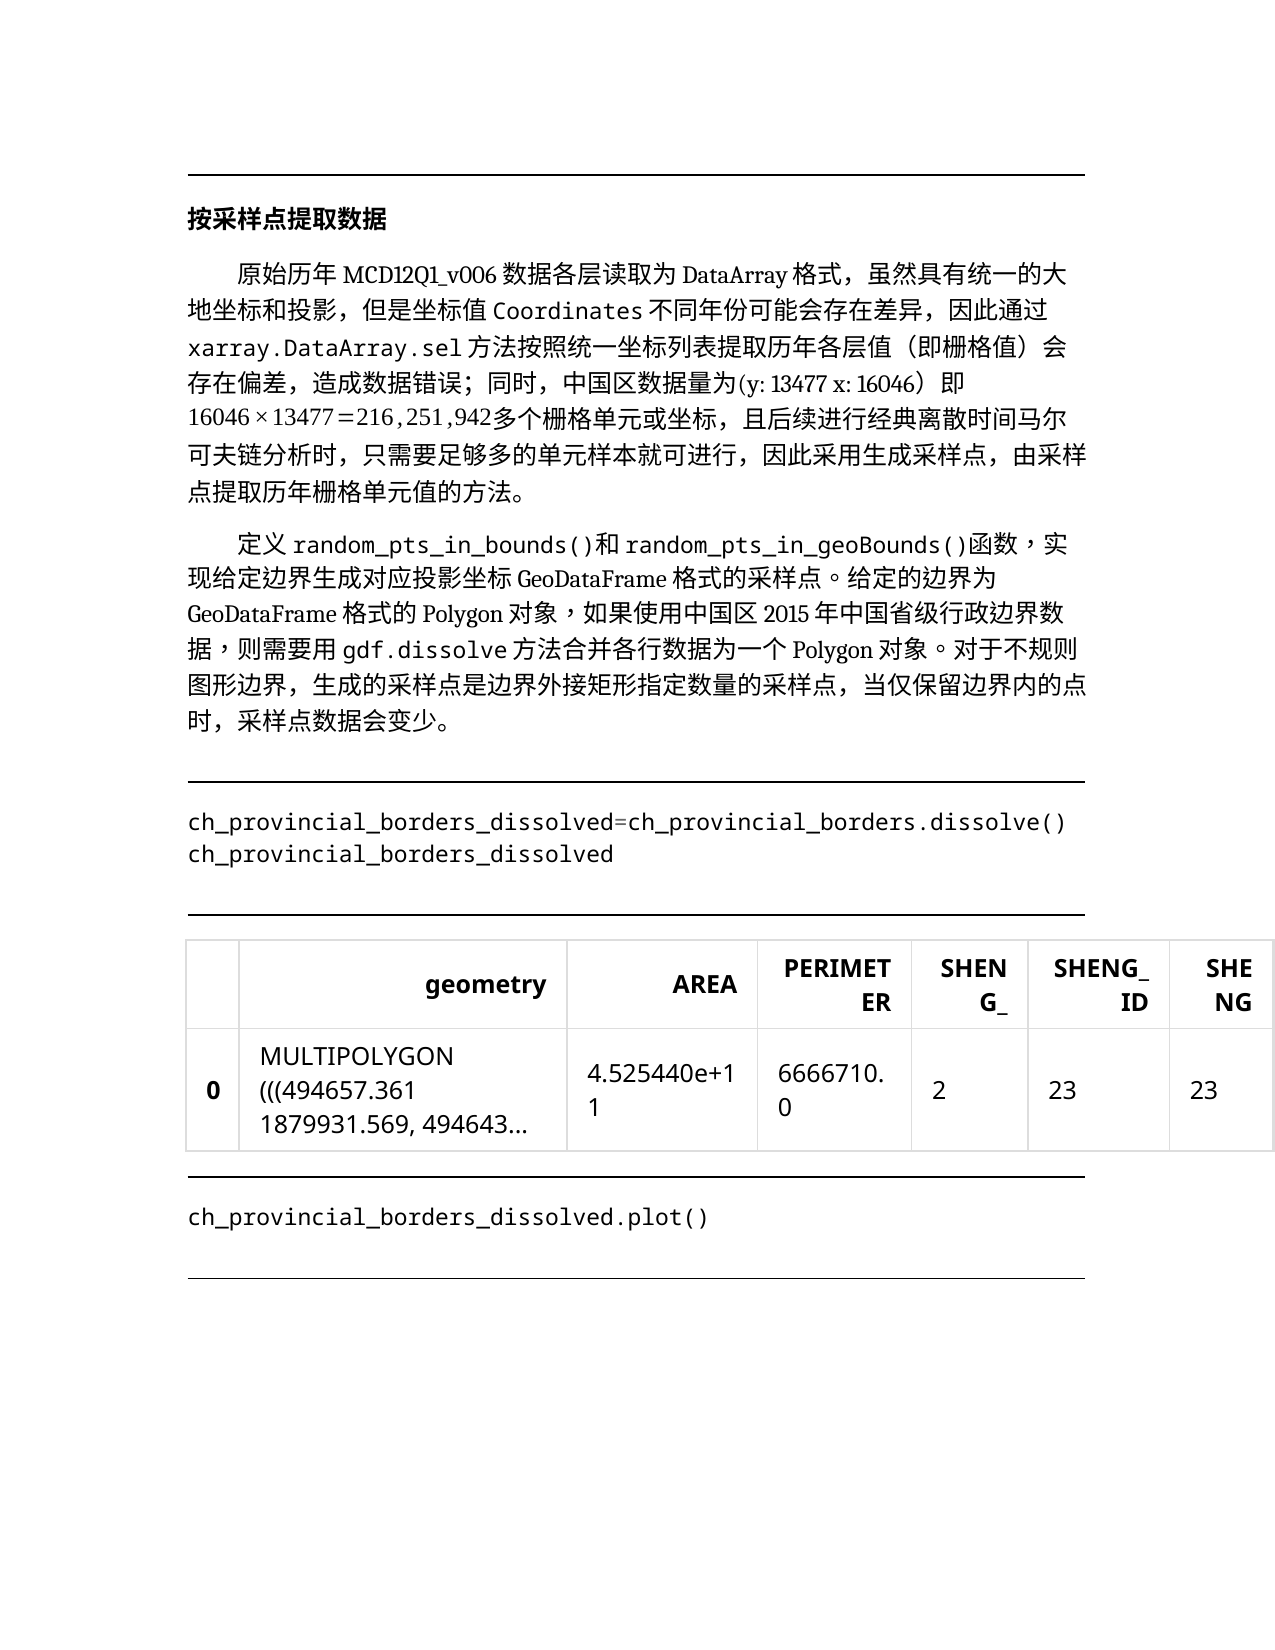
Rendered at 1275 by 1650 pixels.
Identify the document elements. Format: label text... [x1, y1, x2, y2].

table_header SHENG [1170, 941, 1272, 1028]
table_cell 23 [1029, 1029, 1169, 1150]
table_cell 4.525440e+11 [568, 1029, 757, 1150]
table_header AREA [568, 941, 757, 1028]
text ch_provincial_borders_dissolved=ch_provincial_borders.dissolve() ch_provincial_borders_dissolved [187, 806, 1087, 869]
table_header [187, 941, 238, 1028]
text 定义random_pts_in_bounds()和random_pts_in_geoBounds()函数，实现给定边界生成对应投影坐标GeoDataFrame格式的采样点。给定的边界为GeoDataFrame格式的Polygon对象，如果使用中国区2015年中国省级行政边界数据，则需要用gdf.dissolve方法合并各行数据为一个Polygon对象。对于不规则图形边界，生成的采样点是边界外接矩形指定数量的采样点，当仅保留边界内的点时，采样点数据会变少。 [187, 527, 1087, 738]
table_header PERIMETER [758, 941, 911, 1028]
table_cell 23 [1170, 1029, 1272, 1150]
text ch_provincial_borders_dissolved.plot() [187, 1201, 1087, 1233]
table_header SHENG_ID [1029, 941, 1169, 1028]
text 按采样点提取数据 [187, 199, 1087, 236]
table_cell 6666710.0 [758, 1029, 911, 1150]
table_header geometry [240, 941, 566, 1028]
table_cell 0 [187, 1029, 238, 1150]
table_cell 2 [912, 1029, 1027, 1150]
table_header SHENG_ [912, 941, 1027, 1028]
table_cell MULTIPOLYGON (((494657.361 1879931.569, 494643... [240, 1029, 566, 1150]
text 原始历年MCD12Q1_v006数据各层读取为DataArray格式，虽然具有统一的大地坐标和投影，但是坐标值Coordinates不同年份可能会存在差异，因此通过xarray.DataArray.sel方法按照统一坐标列表提取历年各层值（即栅格值）会存在偏差，造成数据错误；同时，中国区数据量为(y: 13477 x: 16046）即多个栅格单元或坐标，且后续进行经典离散时间马尔可夫链分析时，只需要足够多的单元样本就可进行，因此采用生成采样点，由采样点提取历年栅格单元值的方法。 [187, 254, 1087, 508]
